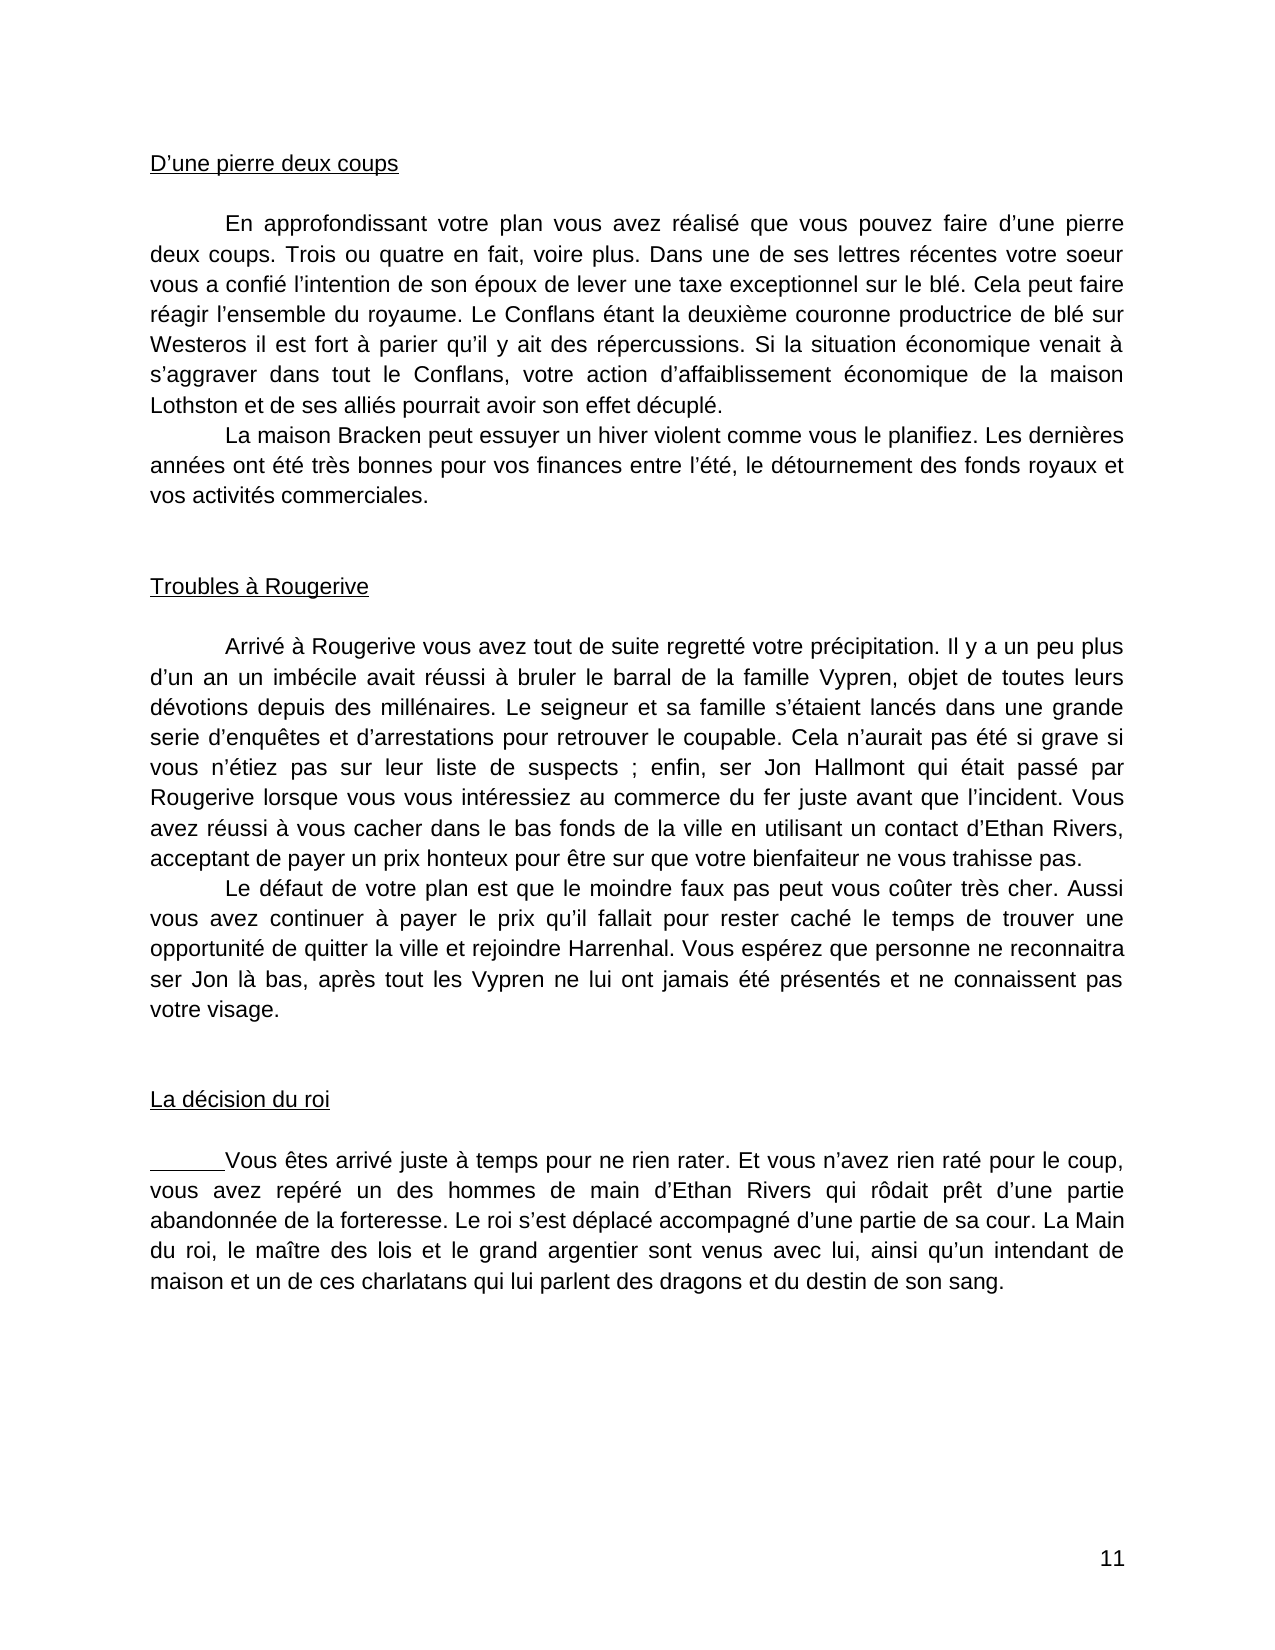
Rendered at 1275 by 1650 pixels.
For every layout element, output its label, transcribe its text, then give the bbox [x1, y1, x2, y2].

text La décision du roi [150, 1086, 1125, 1113]
text Le défaut de votre plan est que le moindre faux pas peut vous coûter très cher. Aussi vous avez continuer à payer le prix qu’il fallait pour rester caché le temps de trouver une opportunité de quitter la ville et rejoindre Harrenhal. Vous espérez que personne ne reconnaitra ser Jon là bas, après tout les Vypren ne lui ont jamais été présentés et ne connaissent pas votre visage. [150, 875, 1125, 1022]
text Vous êtes arrivé juste à temps pour ne rien rater. Et vous n’avez rien raté pour le coup, vous avez repéré un des hommes de main d’Ethan Rivers qui rôdait prêt d’une partie abandonnée de la forteresse. Le roi s’est déplacé accompagné d’une partie de sa cour. La Main du roi, le maître des lois et le grand argentier sont venus avec lui, ainsi qu’un intendant de maison et un de ces charlatans qui lui parlent des dragons et du destin de son sang. [150, 1147, 1125, 1294]
text La maison Bracken peut essuyer un hiver violent comme vous le planifiez. Les dernières années ont été très bonnes pour vos finances entre l’été, le détournement des fonds royaux et vos activités commerciales. [150, 422, 1125, 509]
text Troubles à Rougerive [150, 573, 1125, 599]
text D’une pierre deux coups [150, 150, 1125, 176]
text Arrivé à Rougerive vous avez tout de suite regretté votre précipitation. Il y a un peu plus d’un an un imbécile avait réussi à bruler le barral de la famille Vypren, objet de toutes leurs dévotions depuis des millénaires. Le seigneur et sa famille s’étaient lancés dans une grande serie d’enquêtes et d’arrestations pour retrouver le coupable. Cela n’aurait pas été si grave si vous n’étiez pas sur leur liste de suspects ; enfin, ser Jon Hallmont qui était passé par Rougerive lorsque vous vous intéressiez au commerce du fer juste avant que l’incident. Vous avez réussi à vous cacher dans le bas fonds de la ville en utilisant un contact d’Ethan Rivers, acceptant de payer un prix honteux pour être sur que votre bienfaiteur ne vous trahisse pas. [150, 633, 1125, 871]
text En approfondissant votre plan vous avez réalisé que vous pouvez faire d’une pierre deux coups. Trois ou quatre en fait, voire plus. Dans une de ses lettres récentes votre soeur vous a confié l’intention de son époux de lever une taxe exceptionnel sur le blé. Cela peut faire réagir l’ensemble du royaume. Le Conflans étant la deuxième couronne productrice de blé sur Westeros il est fort à parier qu’il y ait des répercussions. Si la situation économique venait à s’aggraver dans tout le Conflans, votre action d’affaiblissement économique de la maison Lothston et de ses alliés pourrait avoir son effet décuplé. [150, 210, 1125, 418]
